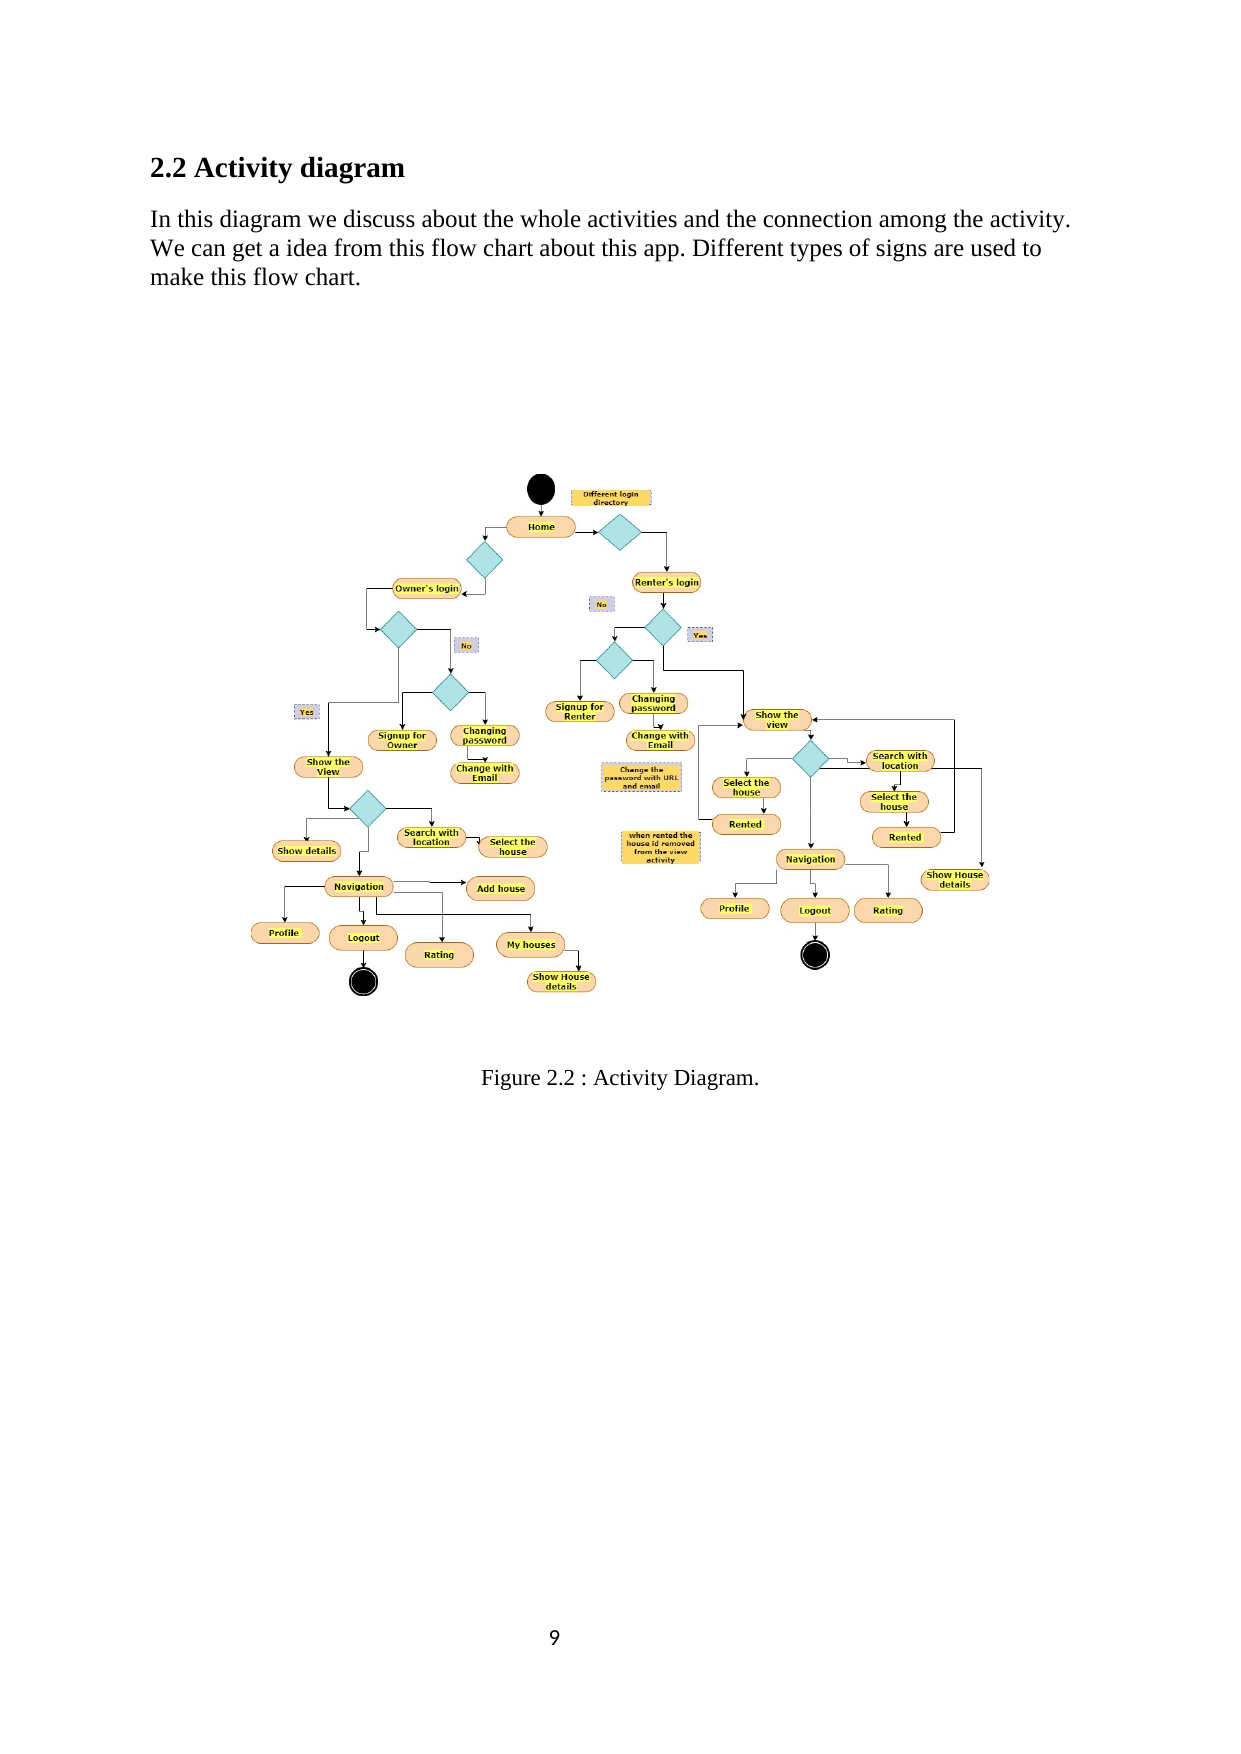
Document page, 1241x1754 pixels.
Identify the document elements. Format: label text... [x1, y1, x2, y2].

text 2.2 Activity diagram [150, 150, 1090, 183]
picture [250, 474, 990, 996]
text Figure 2.2 : Activity Diagram. [150, 1064, 1090, 1090]
text In this diagram we discuss about the whole activities and the connection among the activity. We can get a idea from this flow chart about this app. Different types of signs are used to make this flow chart. [150, 204, 1090, 291]
